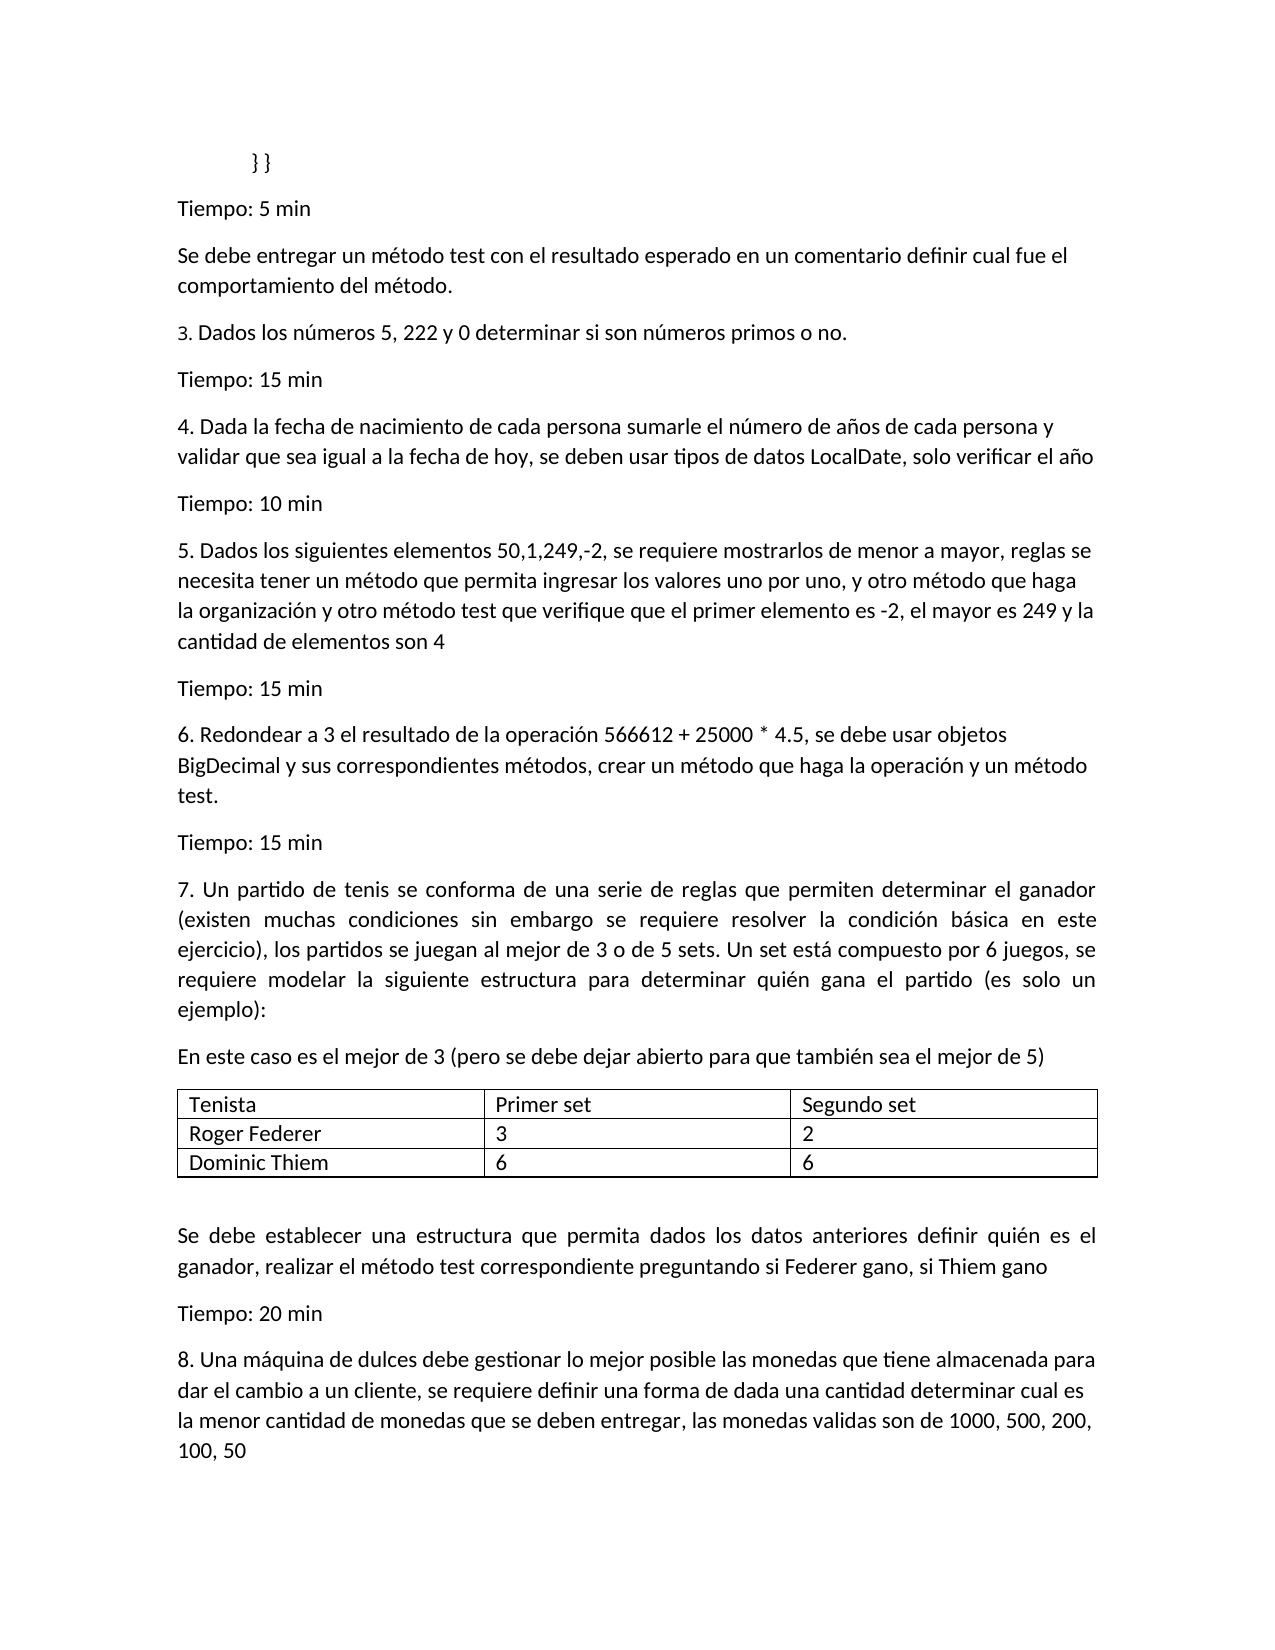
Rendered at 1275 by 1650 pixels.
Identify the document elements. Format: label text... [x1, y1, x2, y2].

text Tiempo: 10 min [177, 489, 1098, 517]
text } } [251, 148, 1098, 176]
table_cell 3 [485, 1119, 790, 1147]
table_cell Roger Federer [178, 1119, 484, 1147]
table_header Tenista [178, 1090, 484, 1118]
text 7. Un partido de tenis se conforma de una serie de reglas que permiten determinar el ganador (existen muchas condiciones sin embargo se requiere resolver la condición básica en este ejercicio), los partidos se juegan al mejor de 3 o de 5 sets. Un set está compuesto por 6 juegos, se requiere modelar la siguiente estructura para determinar quién gana el partido (es solo un ejemplo): [177, 875, 1098, 1023]
text Tiempo: 5 min [177, 194, 1098, 222]
text Tiempo: 15 min [177, 828, 1098, 856]
text En este caso es el mejor de 3 (pero se debe dejar abierto para que también sea el mejor de 5) [177, 1042, 1098, 1070]
table_cell 6 [485, 1149, 790, 1176]
text Se debe entregar un método test con el resultado esperado en un comentario definir cual fue el comportamiento del método. [177, 241, 1098, 299]
text Tiempo: 15 min [177, 365, 1098, 393]
text Tiempo: 20 min [177, 1299, 1098, 1327]
text 3. Dados los números 5, 222 y 0 determinar si son números primos o no. [177, 318, 1098, 346]
table_cell Dominic Thiem [178, 1149, 484, 1176]
text 6. Redondear a 3 el resultado de la operación 566612 + 25000 * 4.5, se debe usar objetos BigDecimal y sus correspondientes métodos, crear un método que haga la operación y un método test. [177, 721, 1098, 809]
table_cell 2 [791, 1119, 1097, 1147]
text 4. Dada la fecha de nacimiento de cada persona sumarle el número de años de cada persona y validar que sea igual a la fecha de hoy, se deben usar tipos de datos LocalDate, solo verificar el año [177, 412, 1098, 470]
text 5. Dados los siguientes elementos 50,1,249,-2, se requiere mostrarlos de menor a mayor, reglas se necesita tener un método que permita ingresar los valores uno por uno, y otro método que haga la organización y otro método test que verifique que el primer elemento es -2, el mayor es 249 y la cantidad de elementos son 4 [177, 536, 1098, 655]
table_cell 6 [791, 1149, 1097, 1176]
text Se debe establecer una estructura que permita dados los datos anteriores definir quién es el ganador, realizar el método test correspondiente preguntando si Federer gano, si Thiem gano [177, 1222, 1098, 1280]
text Tiempo: 15 min [177, 674, 1098, 702]
text 8. Una máquina de dulces debe gestionar lo mejor posible las monedas que tiene almacenada para dar el cambio a un cliente, se requiere definir una forma de dada una cantidad determinar cual es la menor cantidad de monedas que se deben entregar, las monedas validas son de 1000, 500, 200, 100, 50 [177, 1346, 1098, 1464]
table_header Segundo set [791, 1090, 1097, 1118]
table_header Primer set [485, 1090, 790, 1118]
